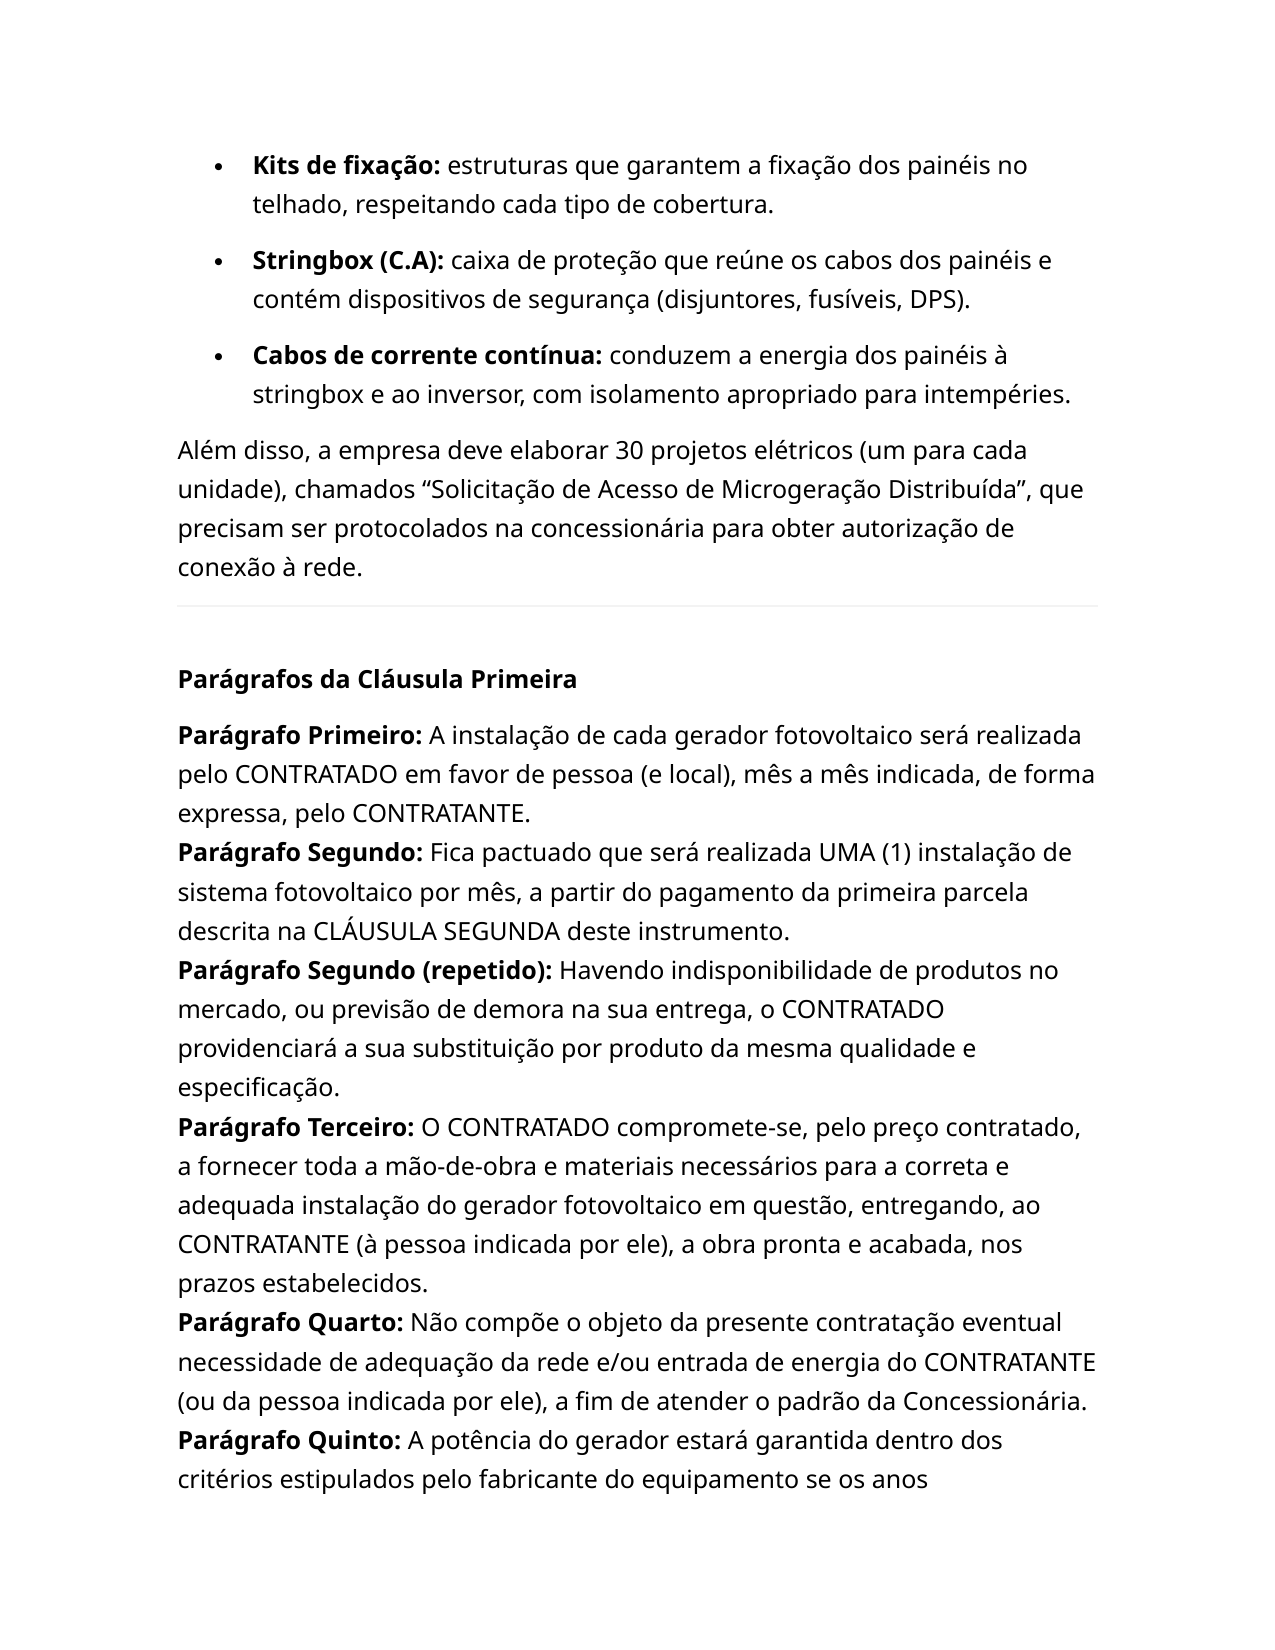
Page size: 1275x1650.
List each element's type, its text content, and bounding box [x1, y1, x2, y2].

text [177, 718, 1098, 1496]
list Kits de fixação: estruturas que garantem a fixação dos painéis no telhado, respeitando cada tipo de cobertura. [215, 148, 1098, 221]
list Stringbox (C.A): caixa de proteção que reúne os cabos dos painéis e contém dispositivos de segurança (disjuntores, fusíveis, DPS). [215, 243, 1098, 316]
text Parágrafos da Cláusula Primeira [177, 662, 1098, 696]
text Além disso, a empresa deve elaborar 30 projetos elétricos (um para cada unidade), chamados “Solicitação de Acesso de Microgeração Distribuída”, que precisam ser protocolados na concessionária para obter autorização de conexão à rede. [177, 433, 1098, 584]
list Cabos de corrente contínua: conduzem a energia dos painéis à stringbox e ao inversor, com isolamento apropriado para intempéries. [215, 338, 1098, 411]
